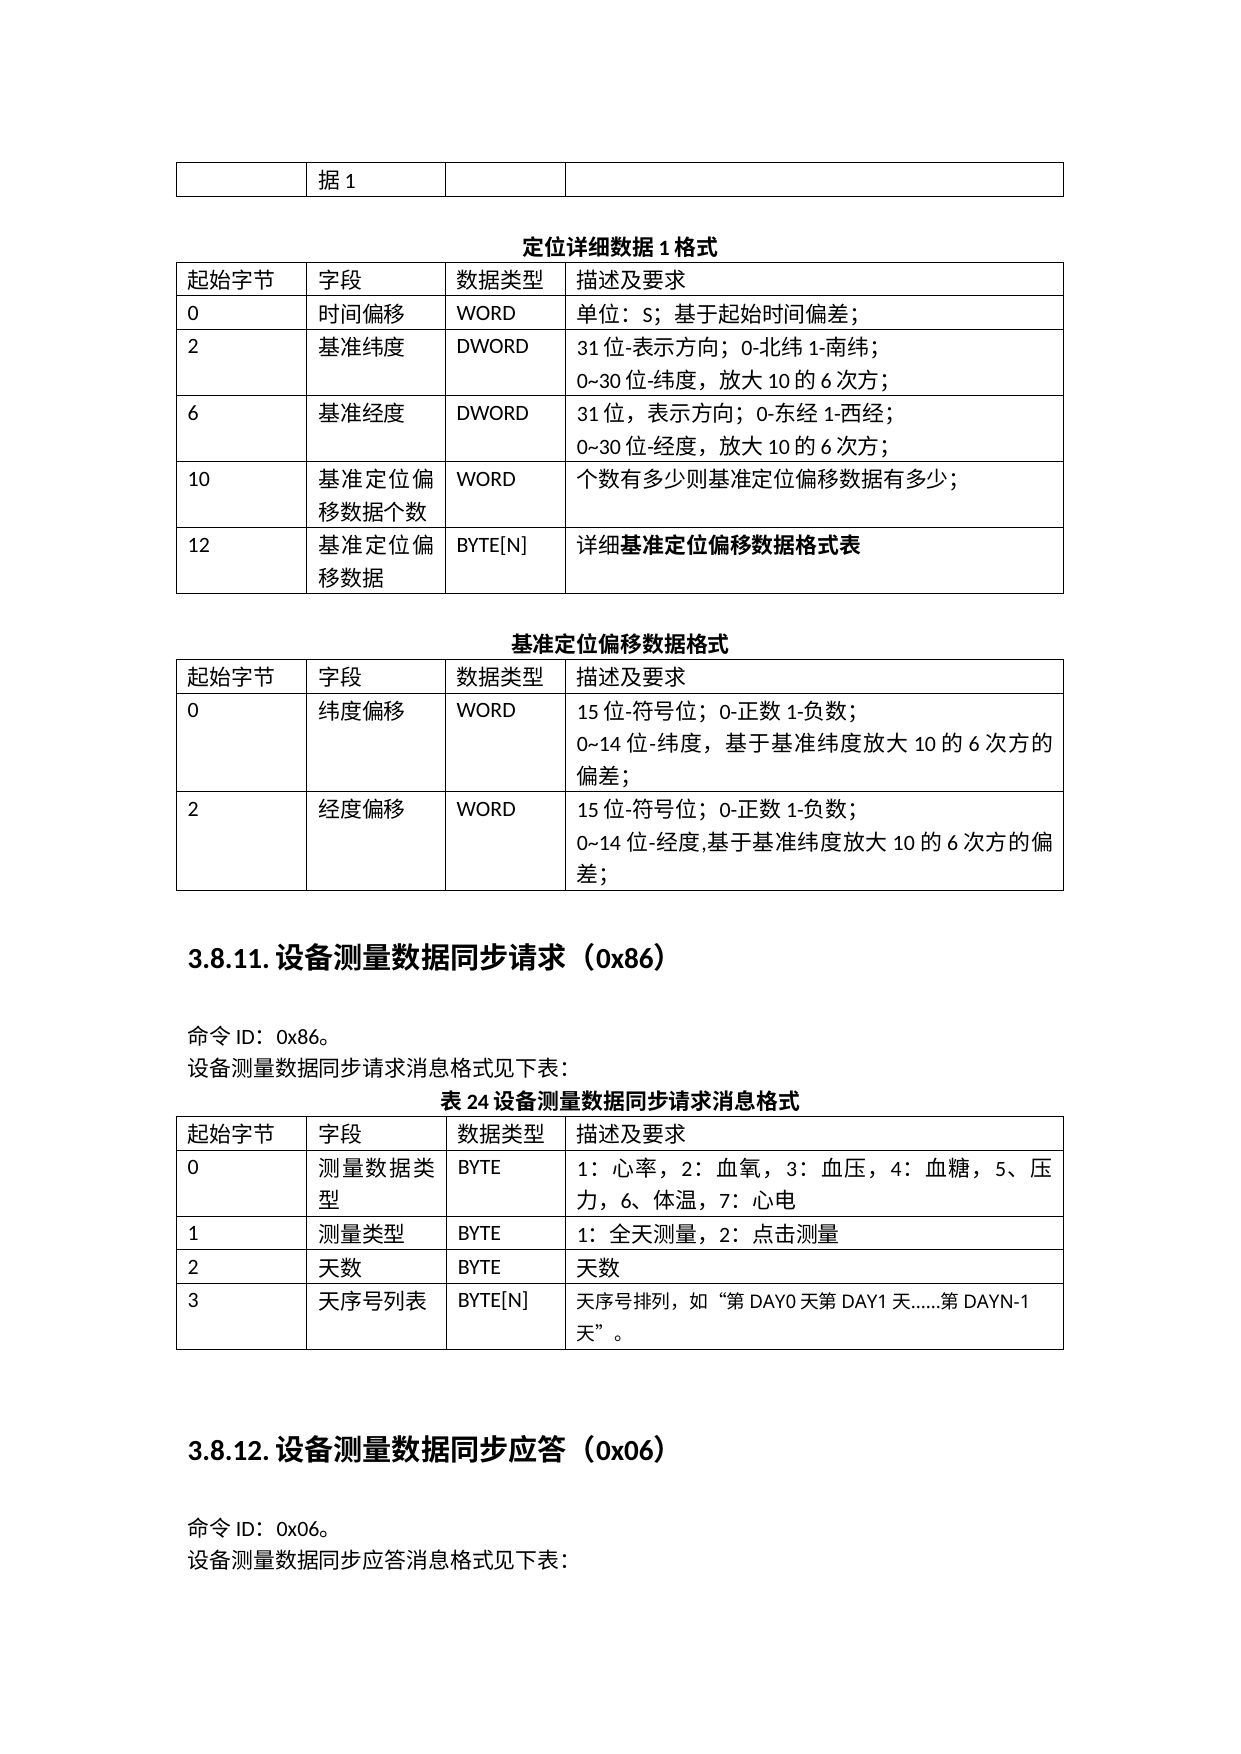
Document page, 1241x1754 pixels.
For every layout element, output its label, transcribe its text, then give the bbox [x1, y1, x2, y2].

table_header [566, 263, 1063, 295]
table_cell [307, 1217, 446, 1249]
text 命令ID：0x06。 [187, 1510, 1053, 1543]
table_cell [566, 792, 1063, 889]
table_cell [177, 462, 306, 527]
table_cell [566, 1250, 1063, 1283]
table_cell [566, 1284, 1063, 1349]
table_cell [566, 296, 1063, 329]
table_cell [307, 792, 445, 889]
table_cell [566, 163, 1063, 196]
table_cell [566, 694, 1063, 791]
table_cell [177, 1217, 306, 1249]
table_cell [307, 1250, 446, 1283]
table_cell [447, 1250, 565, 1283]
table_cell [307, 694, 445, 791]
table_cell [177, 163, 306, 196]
subtitle 设备测量数据同步应答（0x06） [187, 1415, 1053, 1480]
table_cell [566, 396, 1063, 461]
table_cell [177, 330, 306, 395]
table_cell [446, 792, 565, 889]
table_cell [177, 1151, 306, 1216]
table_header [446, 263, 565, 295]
text 设备测量数据同步应答消息格式见下表： [187, 1543, 1053, 1575]
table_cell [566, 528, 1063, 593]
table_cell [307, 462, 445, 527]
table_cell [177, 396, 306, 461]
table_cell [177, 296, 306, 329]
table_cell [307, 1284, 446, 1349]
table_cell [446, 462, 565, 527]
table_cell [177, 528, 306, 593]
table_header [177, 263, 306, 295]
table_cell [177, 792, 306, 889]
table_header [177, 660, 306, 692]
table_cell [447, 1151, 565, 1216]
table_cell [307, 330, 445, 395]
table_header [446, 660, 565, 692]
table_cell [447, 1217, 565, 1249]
text 设备测量数据同步请求消息格式见下表： [187, 1051, 1053, 1083]
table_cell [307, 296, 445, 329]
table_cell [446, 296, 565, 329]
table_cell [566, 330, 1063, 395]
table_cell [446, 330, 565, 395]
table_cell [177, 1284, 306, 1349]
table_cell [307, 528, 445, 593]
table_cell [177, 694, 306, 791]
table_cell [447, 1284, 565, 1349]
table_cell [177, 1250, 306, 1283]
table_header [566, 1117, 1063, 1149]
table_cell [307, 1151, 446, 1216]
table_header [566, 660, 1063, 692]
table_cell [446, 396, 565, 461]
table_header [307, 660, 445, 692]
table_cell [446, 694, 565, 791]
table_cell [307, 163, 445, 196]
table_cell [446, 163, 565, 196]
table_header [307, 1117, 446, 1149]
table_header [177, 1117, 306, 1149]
text 命令ID：0x86。 [187, 1018, 1053, 1051]
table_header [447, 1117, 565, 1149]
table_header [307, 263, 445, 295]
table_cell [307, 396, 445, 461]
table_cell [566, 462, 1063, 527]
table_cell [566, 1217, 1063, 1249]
text 表24 设备测量数据同步请求消息格式 [187, 1083, 1053, 1116]
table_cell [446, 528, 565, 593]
subtitle 设备测量数据同步请求（0x86） [187, 923, 1053, 988]
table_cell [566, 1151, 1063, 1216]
